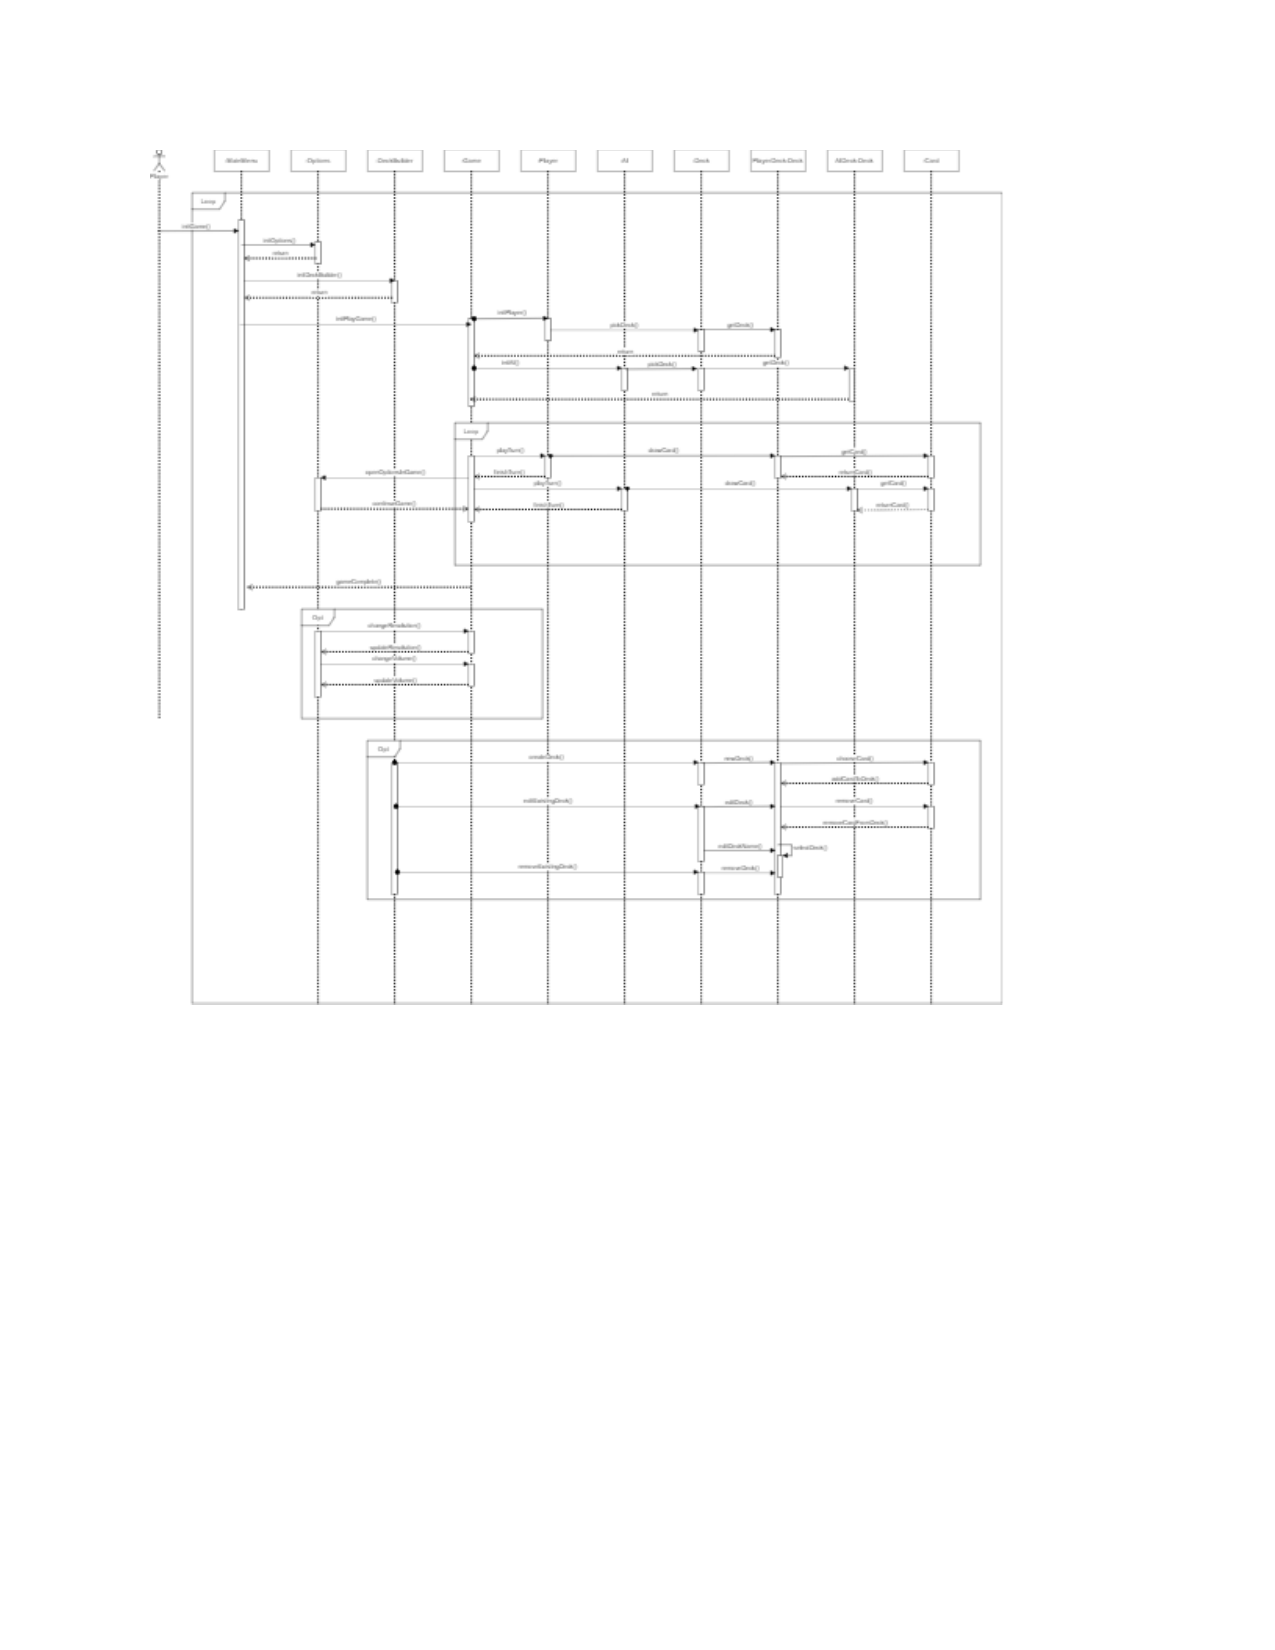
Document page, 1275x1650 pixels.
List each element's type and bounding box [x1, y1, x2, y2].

picture [150, 150, 1004, 1005]
